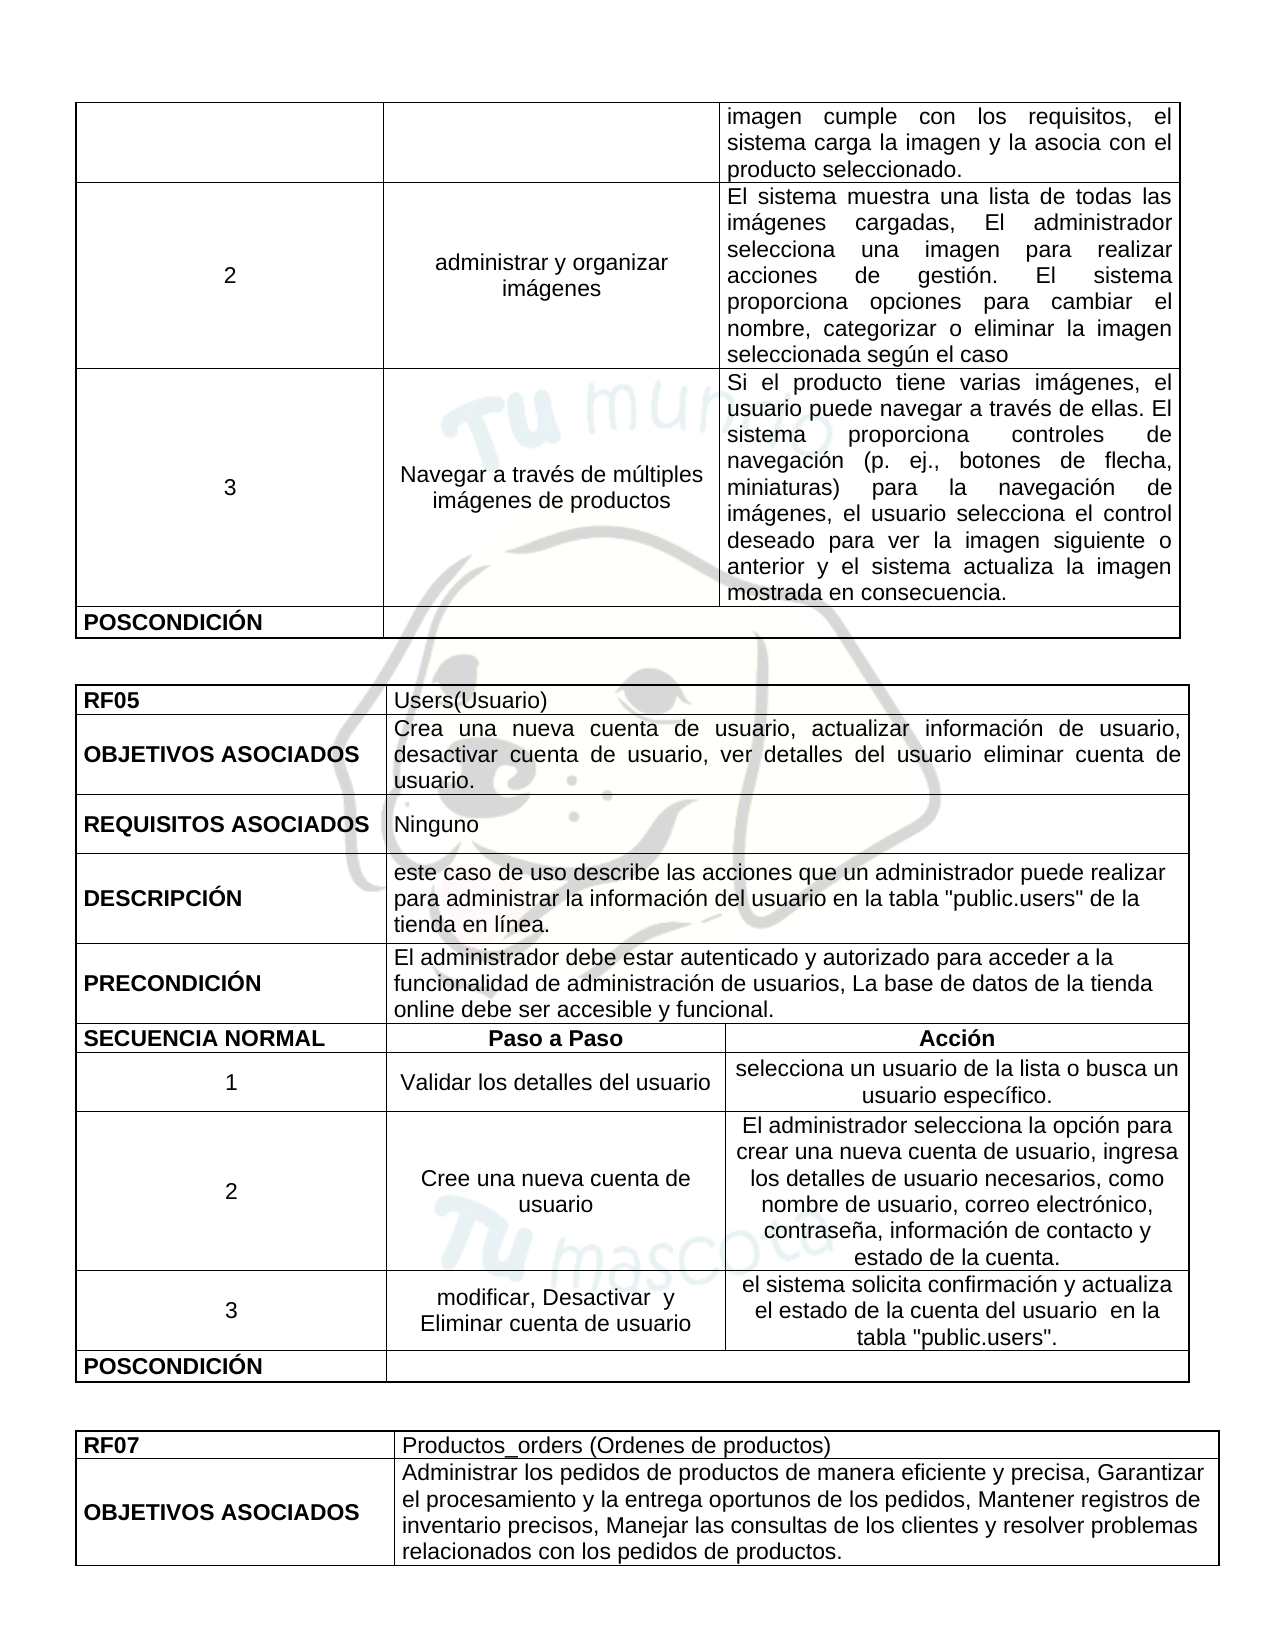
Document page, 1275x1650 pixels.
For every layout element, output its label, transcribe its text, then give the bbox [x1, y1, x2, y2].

table_cell modificar, Desactivar y Eliminar cuenta de usuario [387, 1271, 725, 1350]
table_cell El administrador debe estar autenticado y autorizado para acceder a la funcionalidad de administración de usuarios, La base de datos de la tienda online debe ser accesible y funcional. [387, 944, 1188, 1022]
table_cell 2 [77, 183, 383, 367]
table_cell este caso de uso describe las acciones que un administrador puede realizar para administrar la información del usuario en la tabla "public.users" de la tienda en línea. [387, 854, 1188, 942]
table_cell REQUISITOS ASOCIADOS [77, 795, 386, 853]
table_cell Acción [726, 1024, 1188, 1052]
table_cell Administrar los pedidos de productos de manera eficiente y precisa, Garantizar el procesamiento y la entrega oportunos de los pedidos, Mantener registros de inventario precisos, Manejar las consultas de los clientes y resolver problemas relacionados con los pedidos de productos. [395, 1459, 1218, 1565]
table_header RF07 [77, 1432, 394, 1458]
table_cell Validar los detalles del usuario [387, 1053, 725, 1111]
table_cell selecciona un usuario de la lista o busca un usuario específico. [726, 1053, 1188, 1111]
table_cell Paso a Paso [387, 1024, 725, 1052]
table_cell 1 [77, 103, 383, 182]
table_cell [387, 1351, 1188, 1381]
table_cell Cree una nueva cuenta de usuario [387, 1112, 725, 1270]
table_cell 1 [77, 1053, 386, 1111]
table_cell 3 [77, 1271, 386, 1350]
table_header Productos_orders (Ordenes de productos) [395, 1432, 1218, 1458]
table_cell El sistema muestra una lista de todas las imágenes cargadas, El administrador selecciona una imagen para realizar acciones de gestión. El sistema proporciona opciones para cambiar el nombre, categorizar o eliminar la imagen seleccionada según el caso [720, 183, 1179, 367]
table_cell 2 [77, 1112, 386, 1270]
table_cell Si el producto tiene varias imágenes, el usuario puede navegar a través de ellas. El sistema proporciona controles de navegación (p. ej., botones de flecha, miniaturas) para la navegación de imágenes, el usuario selecciona el control deseado para ver la imagen siguiente o anterior y el sistema actualiza la imagen mostrada en consecuencia. [720, 369, 1179, 606]
table_cell [384, 607, 1179, 637]
table_cell Ninguno [387, 795, 1188, 853]
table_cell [720, 103, 1179, 182]
table_cell PRECONDICIÓN [77, 944, 386, 1022]
table_header Users(Usuario) [387, 686, 1188, 714]
table_cell el sistema solicita confirmación y actualiza el estado de la cuenta del usuario en la tabla "public.users". [726, 1271, 1188, 1350]
table_cell DESCRIPCIÓN [77, 854, 386, 942]
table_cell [384, 103, 719, 182]
table_header RF05 [77, 686, 386, 714]
table_cell El administrador selecciona la opción para crear una nueva cuenta de usuario, ingresa los detalles de usuario necesarios, como nombre de usuario, correo electrónico, contraseña, información de contacto y estado de la cuenta. [726, 1112, 1188, 1270]
table_cell 3 [77, 369, 383, 606]
table_cell administrar y organizar imágenes [384, 183, 719, 367]
table_cell Navegar a través de múltiples imágenes de productos [384, 369, 719, 606]
table_cell SECUENCIA NORMAL [77, 1024, 386, 1052]
table_cell POSCONDICIÓN [77, 1351, 386, 1381]
table_cell OBJETIVOS ASOCIADOS [77, 715, 386, 794]
table_cell Crea una nueva cuenta de usuario, actualizar información de usuario, desactivar cuenta de usuario, ver detalles del usuario eliminar cuenta de usuario. [387, 715, 1188, 794]
table_cell OBJETIVOS ASOCIADOS [77, 1459, 394, 1565]
table_cell POSCONDICIÓN [77, 607, 383, 637]
